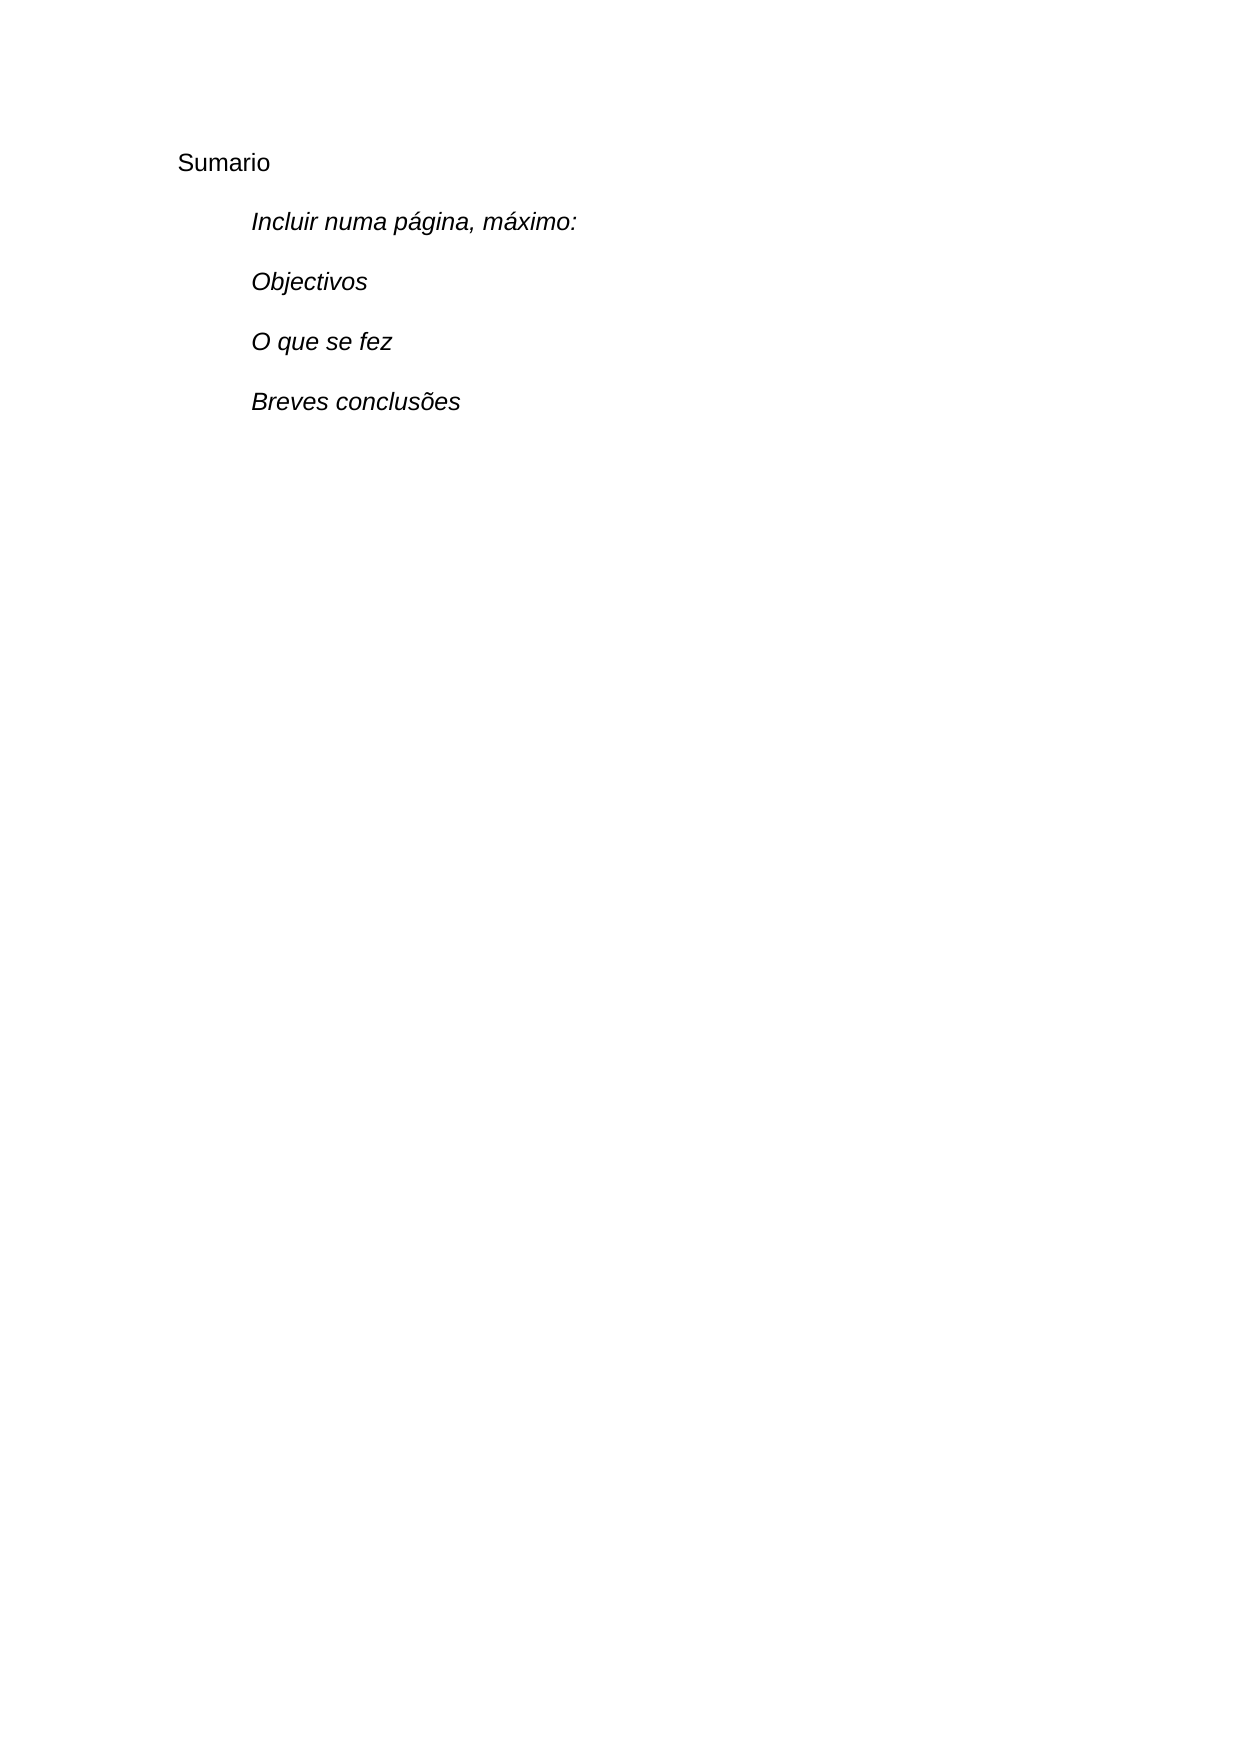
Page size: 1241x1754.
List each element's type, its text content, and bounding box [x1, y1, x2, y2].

text Objectivos [251, 267, 1063, 296]
text Sumario [177, 148, 1063, 176]
text Breves conclusões [251, 387, 1063, 416]
text O que se fez [251, 327, 1063, 356]
text Incluir numa página, máximo: [177, 207, 1063, 236]
